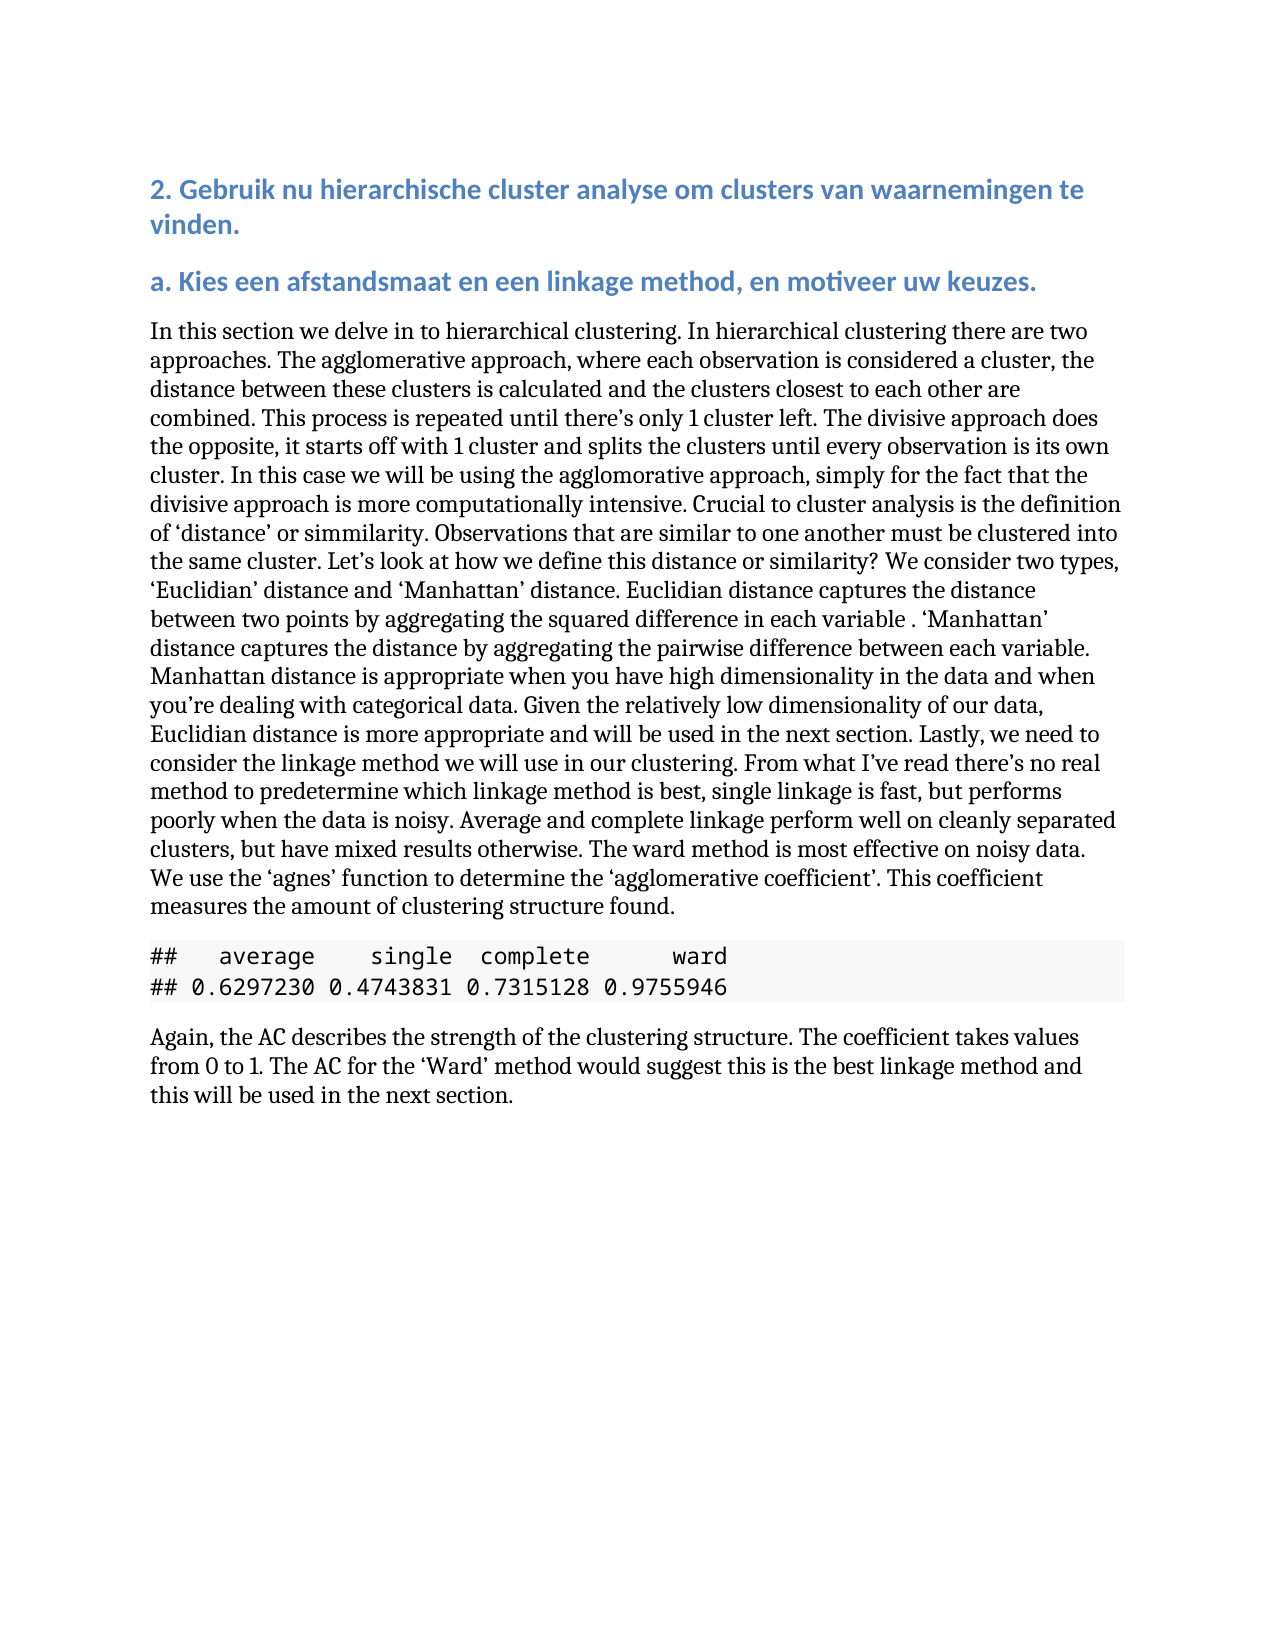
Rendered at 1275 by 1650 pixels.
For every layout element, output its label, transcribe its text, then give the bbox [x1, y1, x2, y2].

subtitle 2. Gebruik nu hierarchische cluster analyse om clusters van waarnemingen te vinden. [150, 171, 1125, 242]
text In this section we delve in to hierarchical clustering. In hierarchical clustering there are two approaches. The agglomerative approach, where each observation is considered a cluster, the distance between these clusters is calculated and the clusters closest to each other are combined. This process is repeated until there’s only 1 cluster left. The divisive approach does the opposite, it starts off with 1 cluster and splits the clusters until every observation is its own cluster. In this case we will be using the agglomorative approach, simply for the fact that the divisive approach is more computationally intensive. Crucial to cluster analysis is the definition of ‘distance’ or simmilarity. Observations that are similar to one another must be clustered into the same cluster. Let’s look at how we define this distance or similarity? We consider two types, ‘Euclidian’ distance and ‘Manhattan’ distance. Euclidian distance captures the distance between two points by aggregating the squared difference in each variable . ‘Manhattan’ distance captures the distance by aggregating the pairwise difference between each variable. Manhattan distance is appropriate when you have high dimensionality in the data and when you’re dealing with categorical data. Given the relatively low dimensionality of our data, Euclidian distance is more appropriate and will be used in the next section. Lastly, we need to consider the linkage method we will use in our clustering. From what I’ve read there’s no real method to predetermine which linkage method is best, single linkage is fast, but performs poorly when the data is noisy. Average and complete linkage perform well on cleanly separated clusters, but have mixed results otherwise. The ward method is most effective on noisy data. We use the ‘agnes’ function to determine the ‘agglomerative coefficient’. This coefficient measures the amount of clustering structure found. [150, 317, 1125, 921]
subtitle a. Kies een afstandsmaat en een linkage method, en motiveer uw keuzes. [150, 263, 1125, 298]
text Again, the AC describes the strength of the clustering structure. The coefficient takes values from 0 to 1. The AC for the ‘Ward’ method would suggest this is the best linkage method and this will be used in the next section. [150, 1023, 1125, 1109]
text ## average single complete ward ## 0.6297230 0.4743831 0.7315128 0.9755946 [150, 940, 1125, 1002]
